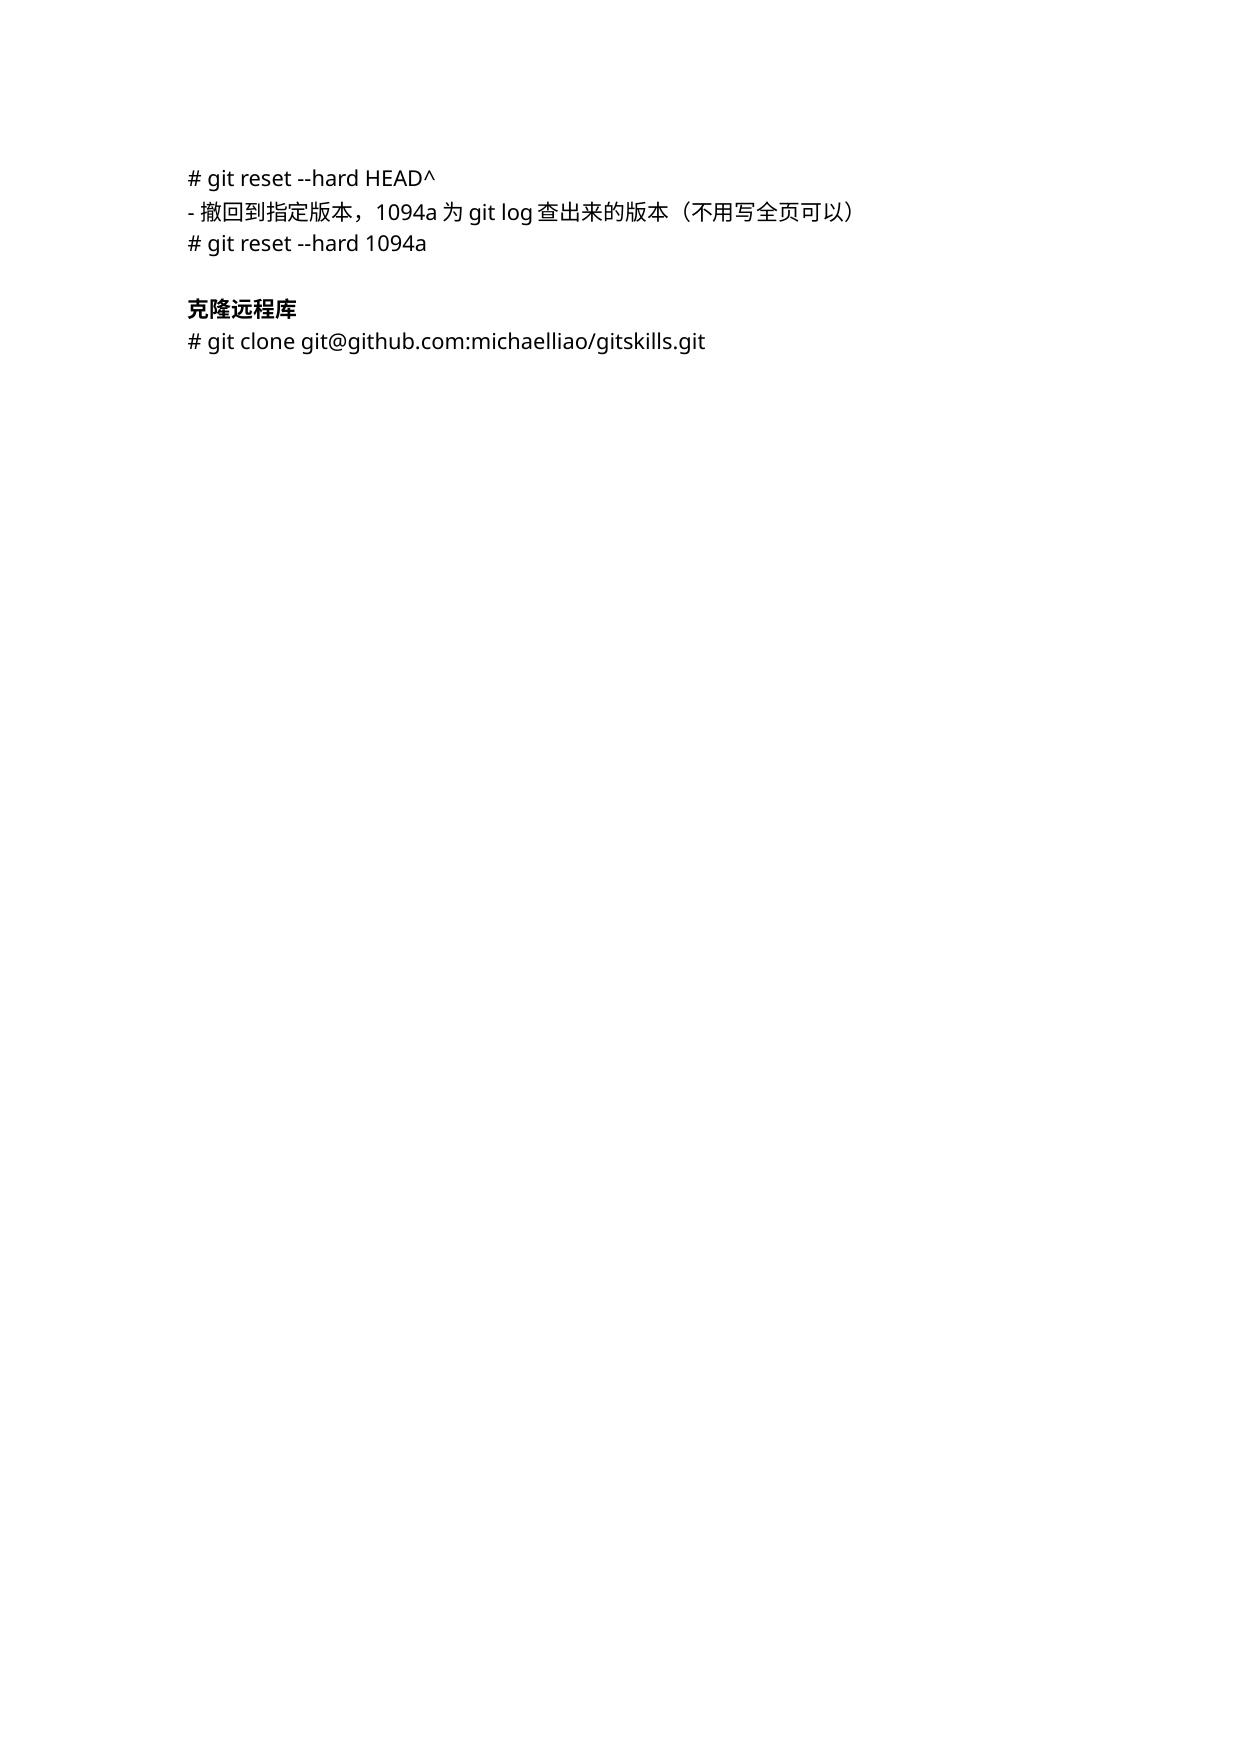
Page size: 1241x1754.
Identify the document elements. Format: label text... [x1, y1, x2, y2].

text - 撤回到指定版本，1094a为git log查出来的版本（不用写全页可以） [187, 194, 1053, 227]
text # git reset --hard 1094a [187, 227, 1053, 259]
text # git reset --hard HEAD^ [187, 162, 1053, 194]
text # git clone git@github.com:michaelliao/gitskills.git [187, 324, 1053, 357]
text 克隆远程库 [187, 292, 1053, 324]
